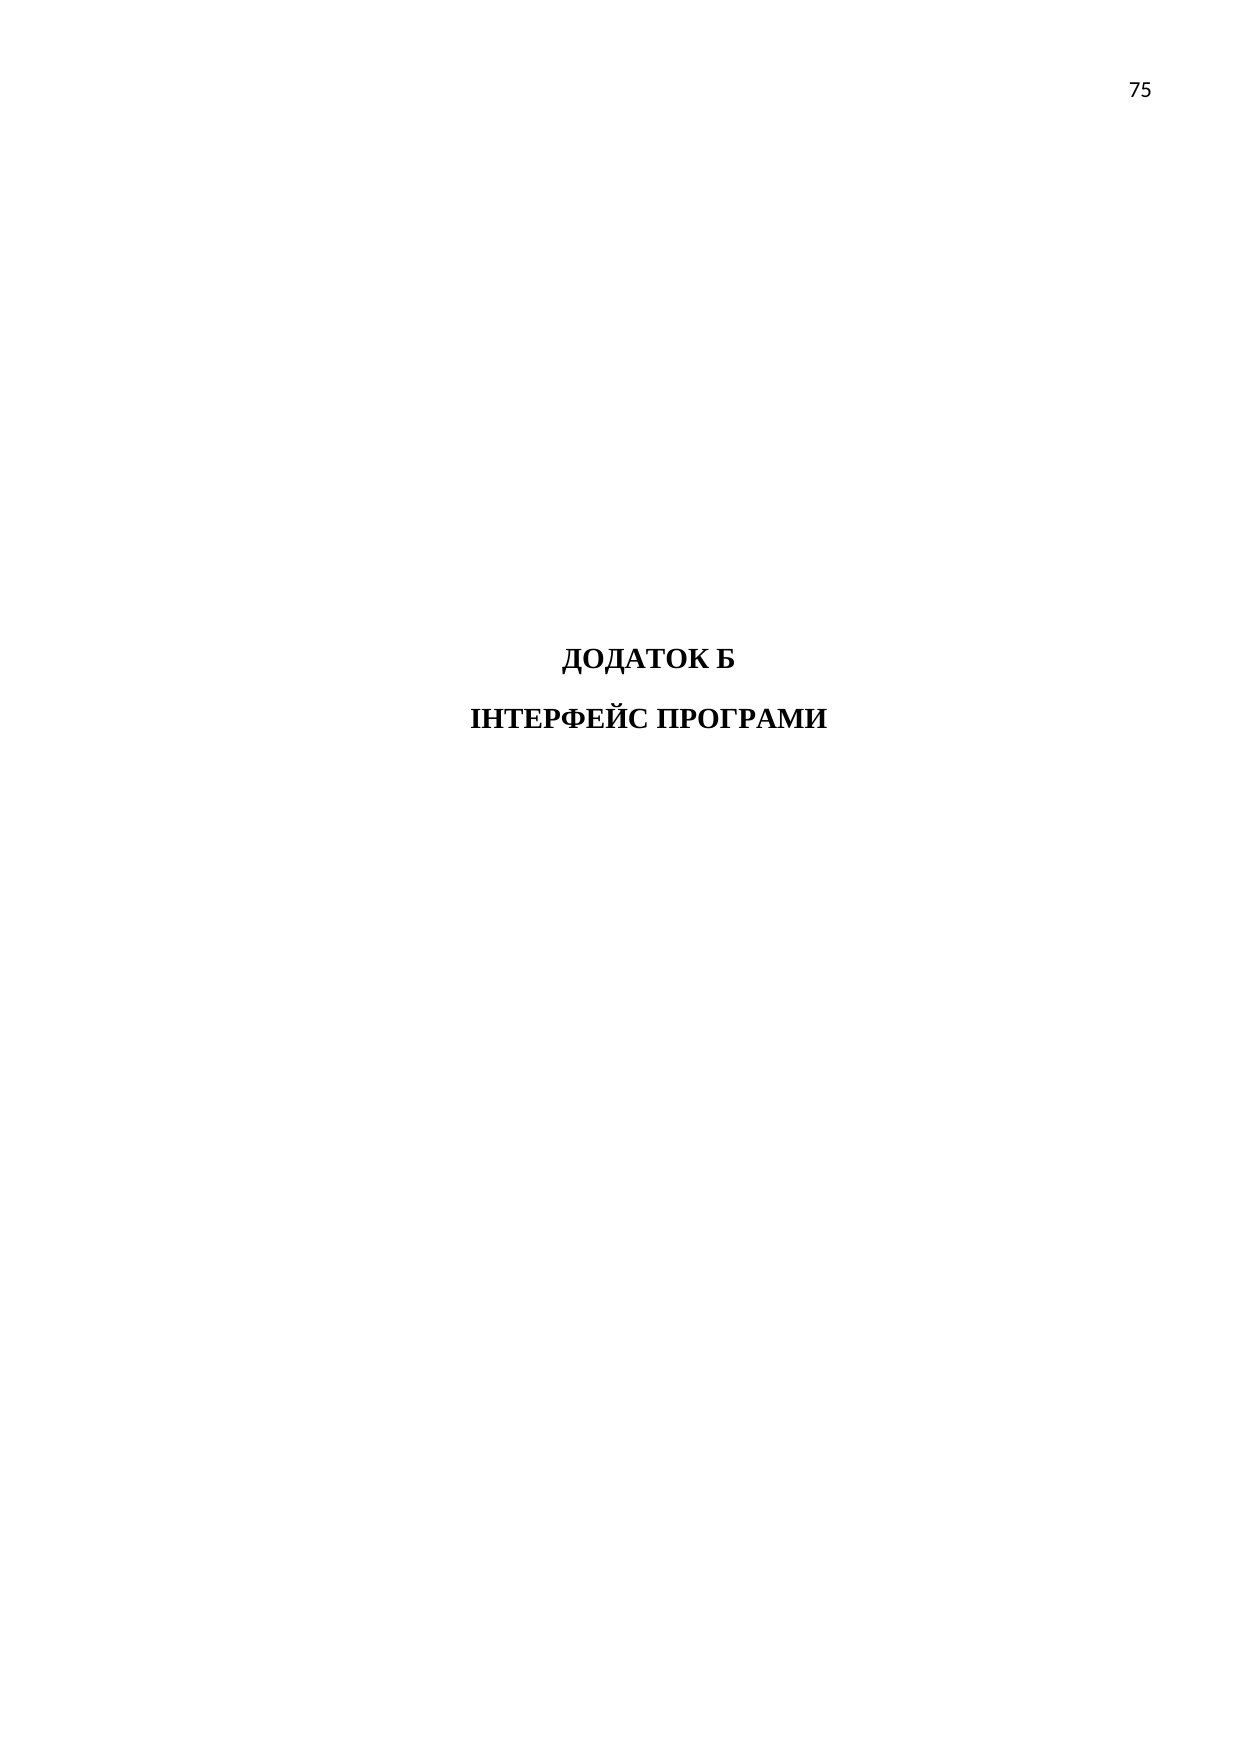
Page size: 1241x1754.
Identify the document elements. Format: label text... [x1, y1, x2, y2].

text ІНТЕРФЕЙС ПРОГРАМИ [148, 701, 1149, 734]
text ДОДАТОК Б [148, 641, 1149, 674]
